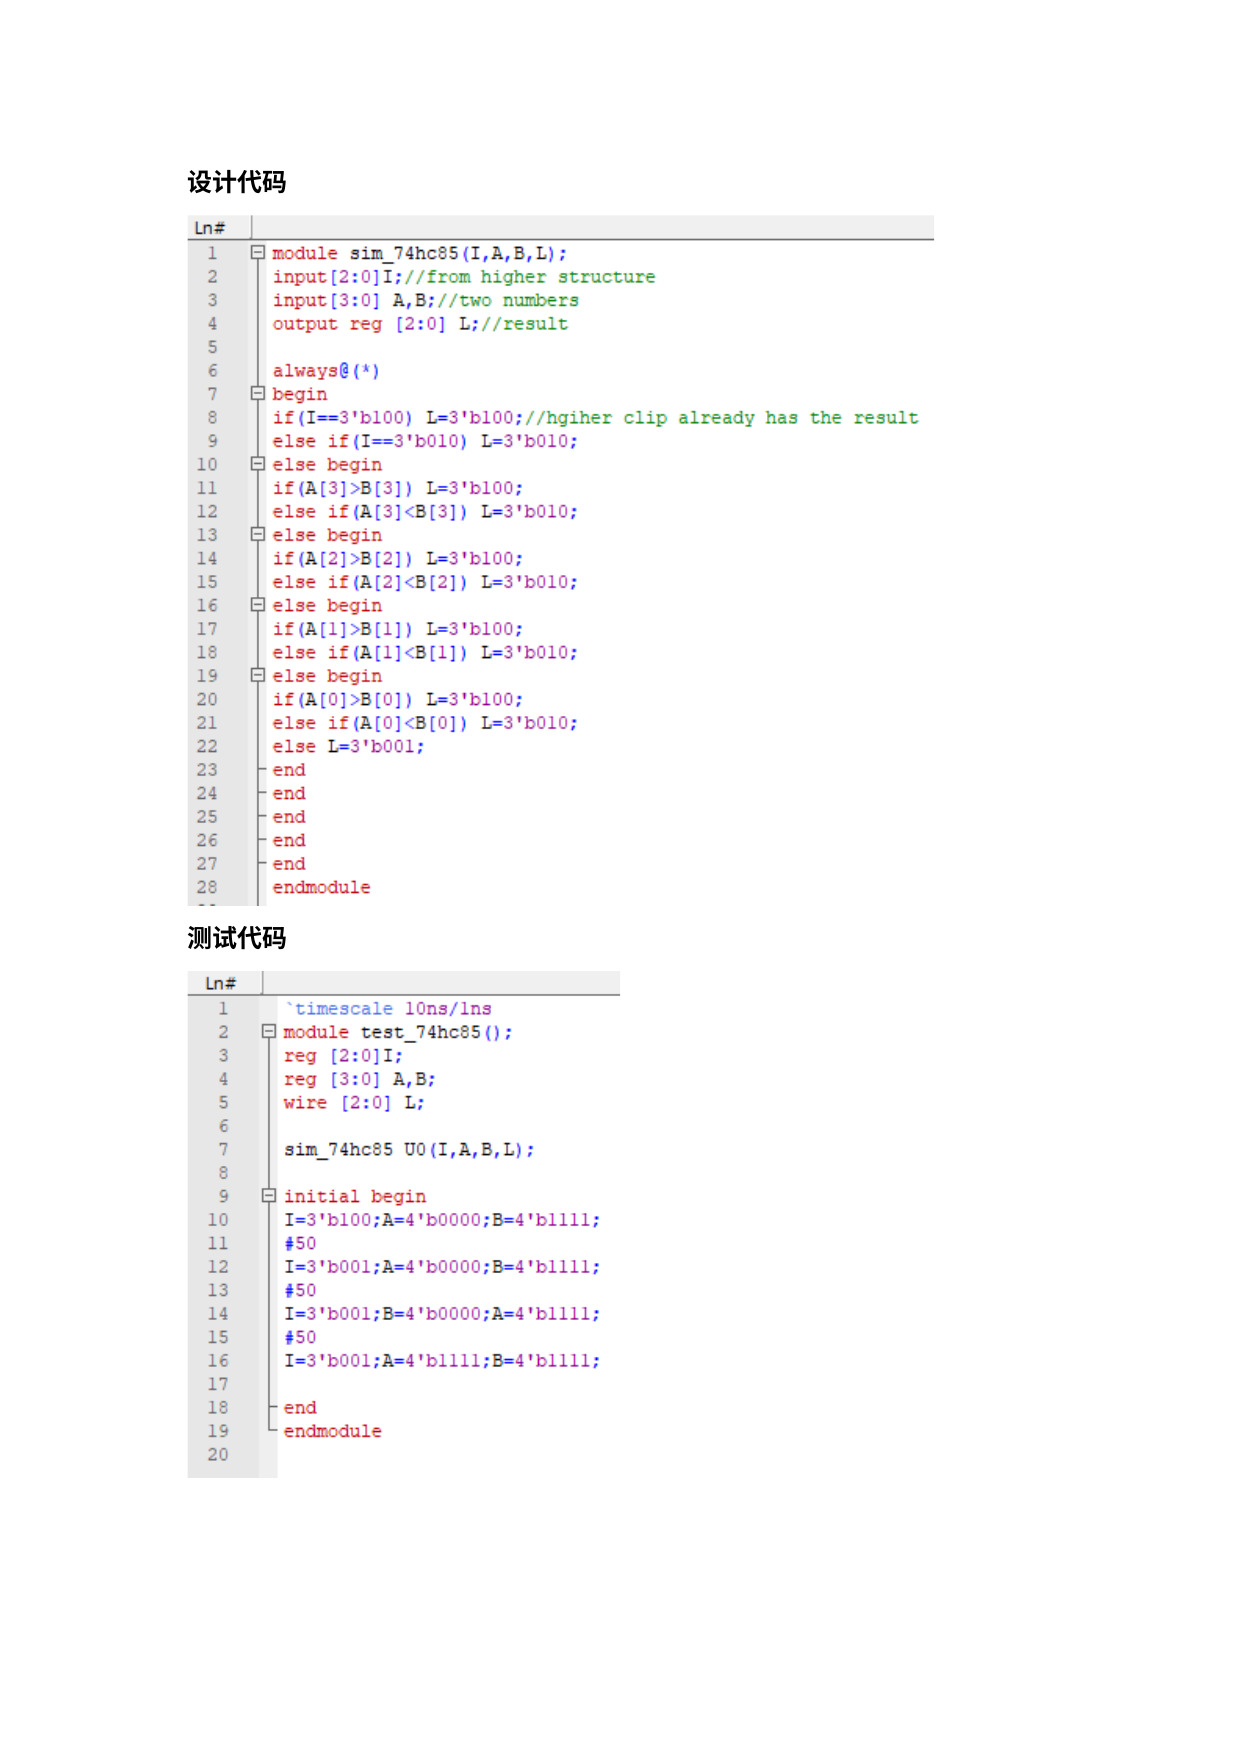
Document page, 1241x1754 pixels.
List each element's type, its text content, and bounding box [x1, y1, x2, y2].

picture [187, 215, 935, 906]
subtitle 设计代码 [187, 162, 1053, 198]
picture [187, 971, 621, 1478]
subtitle 测试代码 [187, 919, 1053, 955]
